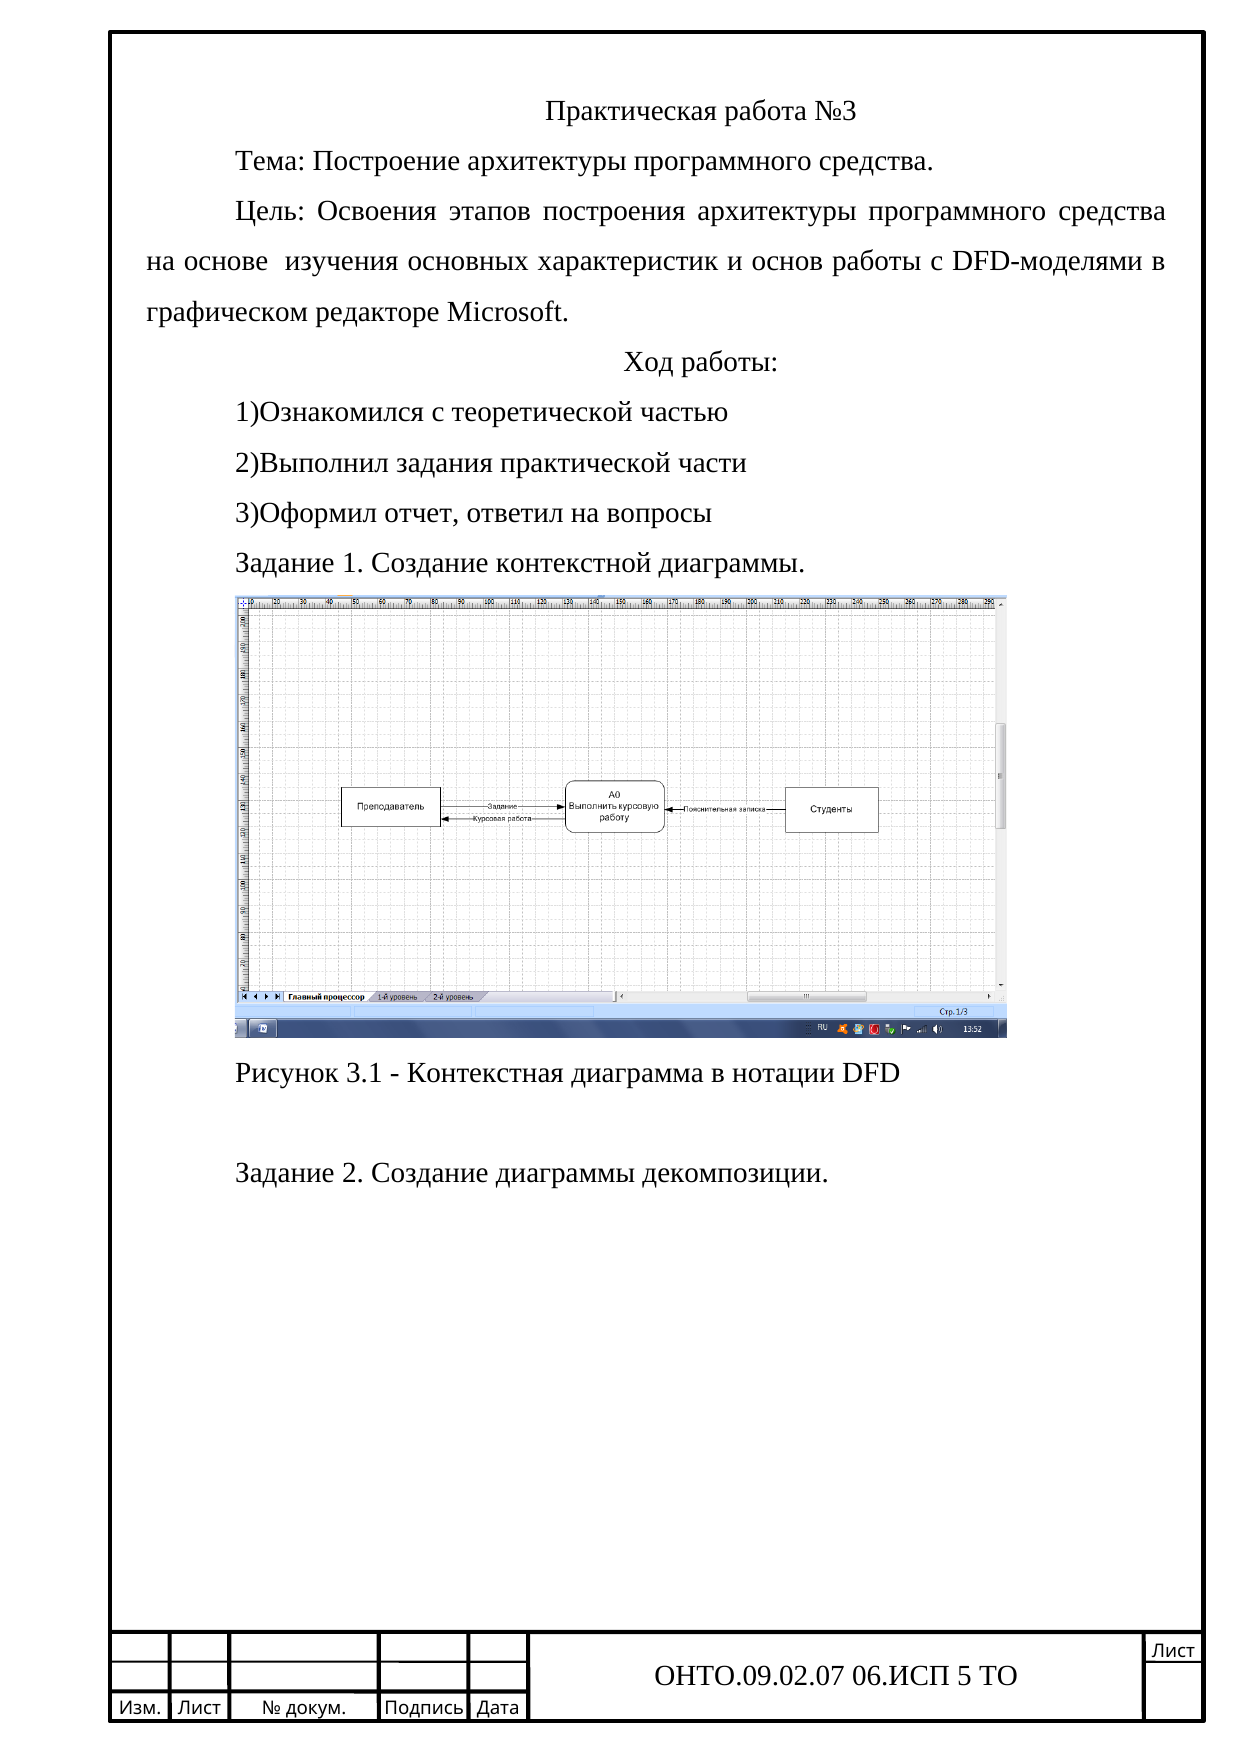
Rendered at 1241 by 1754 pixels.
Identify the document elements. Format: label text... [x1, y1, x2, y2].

text Цель: Освоения этапов построения архитектуры программного средства на основе изучения основных характеристик и основ работы с DFD-моделями в графическом редакторе Microsoft. [146, 193, 1166, 327]
text 1)Ознакомился с теоретической частью [146, 394, 1166, 428]
text Задание 1. Создание контекстной диаграммы. [146, 545, 1166, 579]
text 2)Выполнил задания практической части [146, 445, 1166, 478]
text Тема: Построение архитектуры программного средства. [146, 143, 1166, 176]
picture [234, 595, 1007, 1038]
text Рисунок 3.1 - Контекстная диаграмма в нотации DFD [146, 1055, 1166, 1088]
text Практическая работа №3 [146, 93, 1166, 126]
text Задание 2. Создание диаграммы декомпозиции. [146, 1155, 1166, 1189]
text Ход работы: [146, 344, 1166, 378]
text 3)Оформил отчет, ответил на вопросы [146, 495, 1166, 529]
